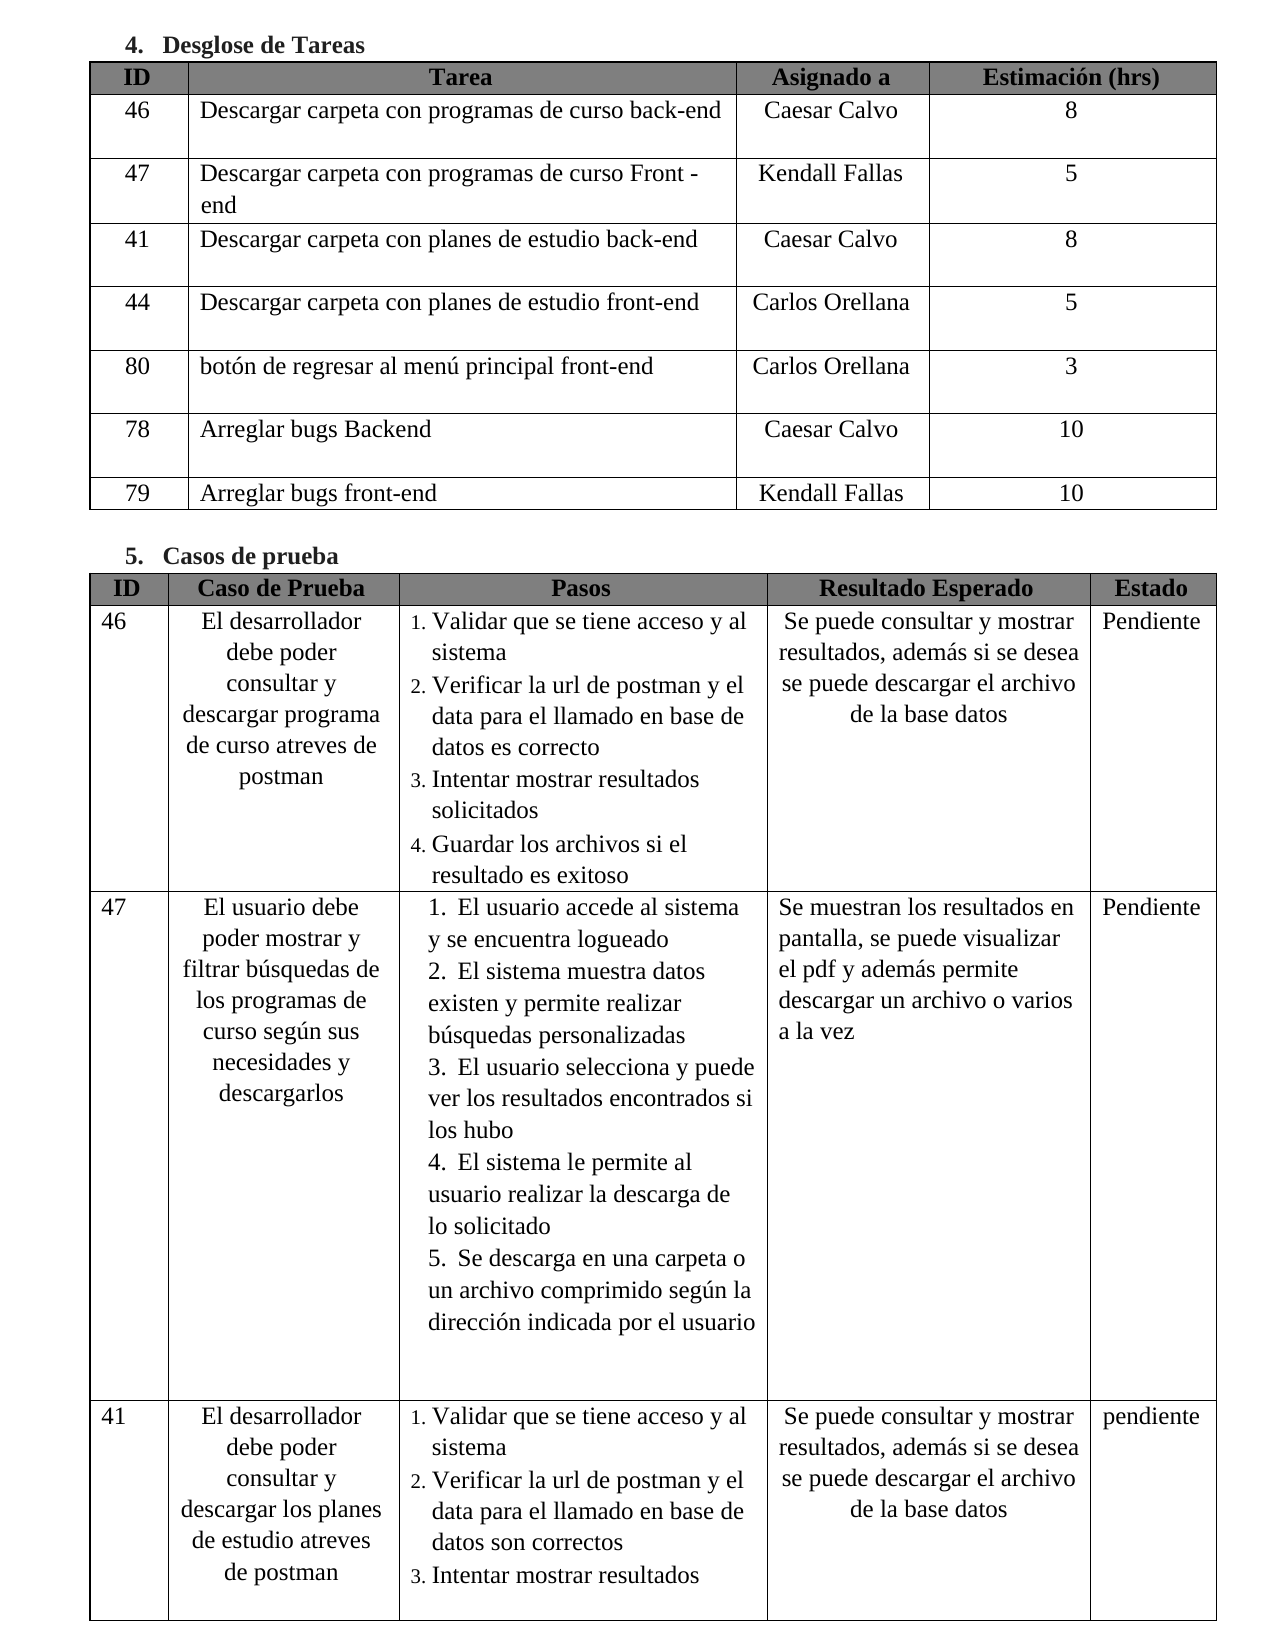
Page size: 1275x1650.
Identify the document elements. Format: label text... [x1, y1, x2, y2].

table_cell Carlos Orellana [737, 351, 929, 413]
table_cell El usuario debe poder mostrar y filtrar búsquedas de los programas de curso según sus necesidades y descargarlos [169, 892, 399, 1400]
table_header ID [91, 63, 188, 94]
table_cell Caesar Calvo [737, 224, 929, 286]
table_cell Caesar Calvo [737, 414, 929, 477]
table_cell Carlos Orellana [737, 287, 929, 350]
table_cell Validar que se tiene acceso y al sistema Verificar la url de postman y el data para el llamado en base de datos es correcto Intentar mostrar resultados solicitados Guardar los archivos si el resultado es exitoso [400, 606, 767, 891]
table_cell Kendall Fallas [737, 159, 929, 223]
table_cell Pendiente [1091, 606, 1216, 891]
table_cell pendiente [1091, 1401, 1216, 1619]
subtitle Desglose de Tareas [125, 30, 1214, 59]
table_header ID [91, 574, 168, 605]
table_header Estado [1091, 574, 1216, 605]
table_cell 8 [930, 224, 1216, 286]
table_cell Descargar carpeta con planes de estudio front-end [189, 287, 736, 350]
table_cell Arreglar bugs front-end [189, 478, 736, 509]
table_header Resultado Esperado [768, 574, 1090, 605]
table_cell 47 [91, 159, 188, 223]
table_header Asignado a [737, 63, 929, 94]
table_cell 3 [930, 351, 1216, 413]
table_cell 79 [91, 478, 188, 509]
table_cell 46 [91, 95, 188, 157]
table_cell 44 [91, 287, 188, 350]
table_cell 10 [930, 478, 1216, 509]
table_cell 47 [91, 892, 168, 1400]
table_cell 41 [91, 224, 188, 286]
table_cell 46 [91, 606, 168, 891]
table_header Estimación (hrs) [930, 63, 1216, 94]
table_cell 80 [91, 351, 188, 413]
table_cell Descargar carpeta con programas de curso back-end [189, 95, 736, 157]
table_cell Se puede consultar y mostrar resultados, además si se desea se puede descargar el archivo de la base datos [768, 1401, 1090, 1619]
subtitle Casos de prueba [125, 541, 1214, 570]
table_header Tarea [189, 63, 736, 94]
table_cell 8 [930, 95, 1216, 157]
table_header Pasos [400, 574, 767, 605]
table_cell 5 [930, 159, 1216, 223]
table_cell Kendall Fallas [737, 478, 929, 509]
table_cell El desarrollador debe poder consultar y descargar programa de curso atreves de postman [169, 606, 399, 891]
table_cell El desarrollador debe poder consultar y descargar los planes de estudio atreves de postman [169, 1401, 399, 1619]
table_cell Se puede consultar y mostrar resultados, además si se desea se puede descargar el archivo de la base datos [768, 606, 1090, 891]
table_cell 41 [91, 1401, 168, 1619]
table_cell Descargar carpeta con programas de curso Front -end [189, 159, 736, 223]
table_cell Pendiente [1091, 892, 1216, 1400]
table_cell 5 [930, 287, 1216, 350]
table_cell Caesar Calvo [737, 95, 929, 157]
table_cell 10 [930, 414, 1216, 477]
table_cell botón de regresar al menú principal front-end [189, 351, 736, 413]
table_cell 78 [91, 414, 188, 477]
table_header Caso de Prueba [169, 574, 399, 605]
table_cell Arreglar bugs Backend [189, 414, 736, 477]
table_cell Descargar carpeta con planes de estudio back-end [189, 224, 736, 286]
table_cell Se muestran los resultados en pantalla, se puede visualizar el pdf y además permite descargar un archivo o varios a la vez [768, 892, 1090, 1400]
